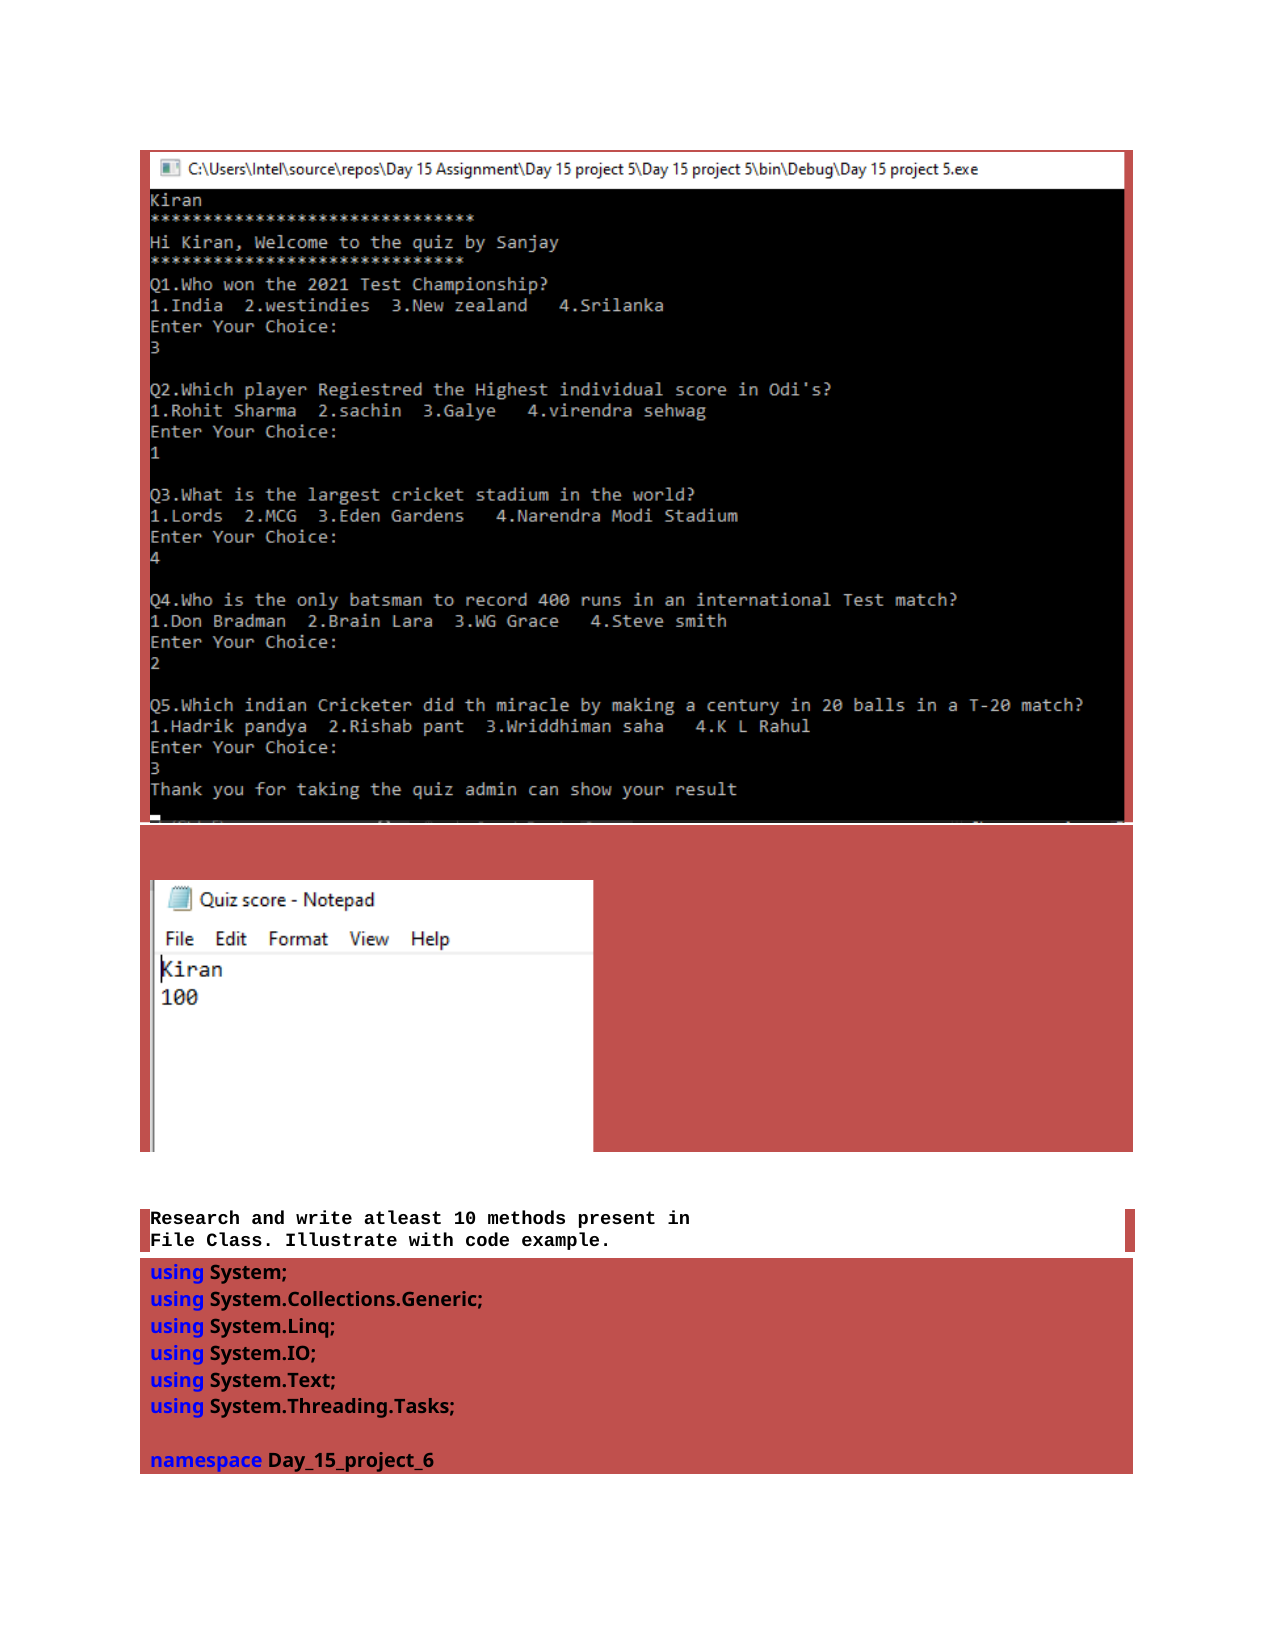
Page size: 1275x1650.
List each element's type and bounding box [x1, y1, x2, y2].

table_cell [140, 1258, 1133, 1474]
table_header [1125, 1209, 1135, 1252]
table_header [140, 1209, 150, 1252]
picture [150, 880, 594, 1152]
table_cell [140, 150, 1133, 822]
table_cell [140, 825, 1133, 1152]
picture [150, 152, 1125, 823]
